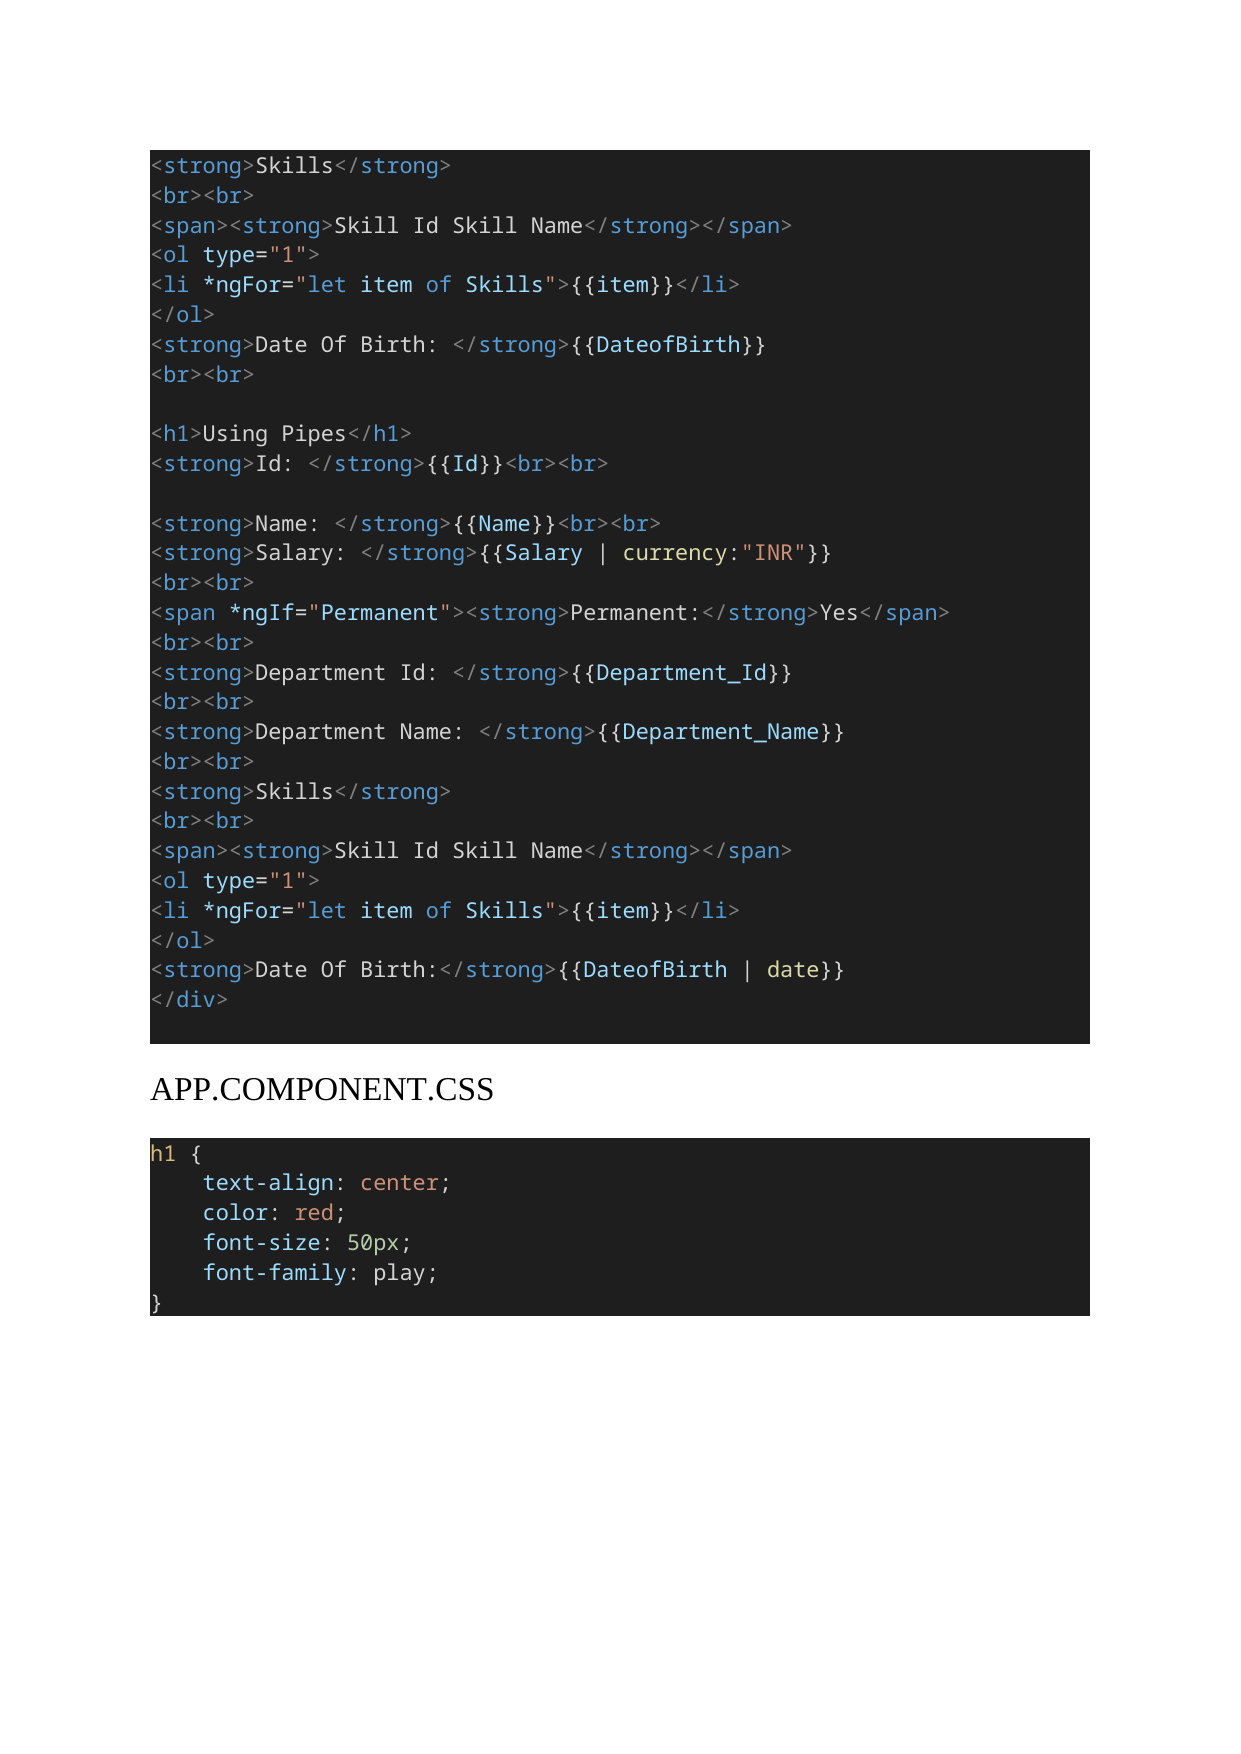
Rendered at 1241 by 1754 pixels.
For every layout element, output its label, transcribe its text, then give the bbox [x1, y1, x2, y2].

text <strong>Skills</strong> [150, 150, 1090, 180]
text <br><br> [150, 627, 1090, 656]
text <span *ngIf="Permanent"><strong>Permanent:</strong>Yes</span> [150, 597, 1090, 627]
text <br><br> [150, 746, 1090, 776]
text </ol> [150, 299, 1090, 329]
text <li *ngFor="let item of Skills">{{item}}</li> [150, 895, 1090, 924]
text <ol type="1"> [150, 865, 1090, 895]
text } [150, 1287, 1090, 1316]
text <strong>Salary: </strong>{{Salary | currency:"INR"}} [150, 537, 1090, 567]
text <strong>Date Of Birth:</strong>{{DateofBirth | date}} [150, 954, 1090, 984]
text <span><strong>Skill Id Skill Name</strong></span> [150, 835, 1090, 865]
text <br><br> [150, 805, 1090, 835]
text <strong>Department Id: </strong>{{Department_Id}} [150, 656, 1090, 686]
text font-size: 50px; [150, 1227, 1090, 1257]
text text-align: center; [150, 1167, 1090, 1197]
text <ol type="1"> [150, 239, 1090, 269]
text </div> [150, 984, 1090, 1014]
text <span><strong>Skill Id Skill Name</strong></span> [150, 209, 1090, 239]
text h1 { [150, 1138, 1090, 1167]
text <strong>Id: </strong>{{Id}}<br><br> [150, 448, 1090, 478]
text <br><br> [150, 358, 1090, 388]
text <strong>Department Name: </strong>{{Department_Name}} [150, 716, 1090, 746]
text <br><br> [150, 567, 1090, 597]
text font-family: play; [150, 1257, 1090, 1287]
text <br><br> [150, 180, 1090, 209]
text <br><br> [150, 686, 1090, 716]
text APP.COMPONENT.CSS [150, 1069, 1090, 1107]
text <h1>Using Pipes</h1> [150, 418, 1090, 448]
text </ol> [150, 924, 1090, 954]
text <strong>Skills</strong> [150, 776, 1090, 805]
text <strong>Name: </strong>{{Name}}<br><br> [150, 507, 1090, 537]
text <li *ngFor="let item of Skills">{{item}}</li> [150, 269, 1090, 299]
text <strong>Date Of Birth: </strong>{{DateofBirth}} [150, 329, 1090, 358]
text color: red; [150, 1197, 1090, 1227]
